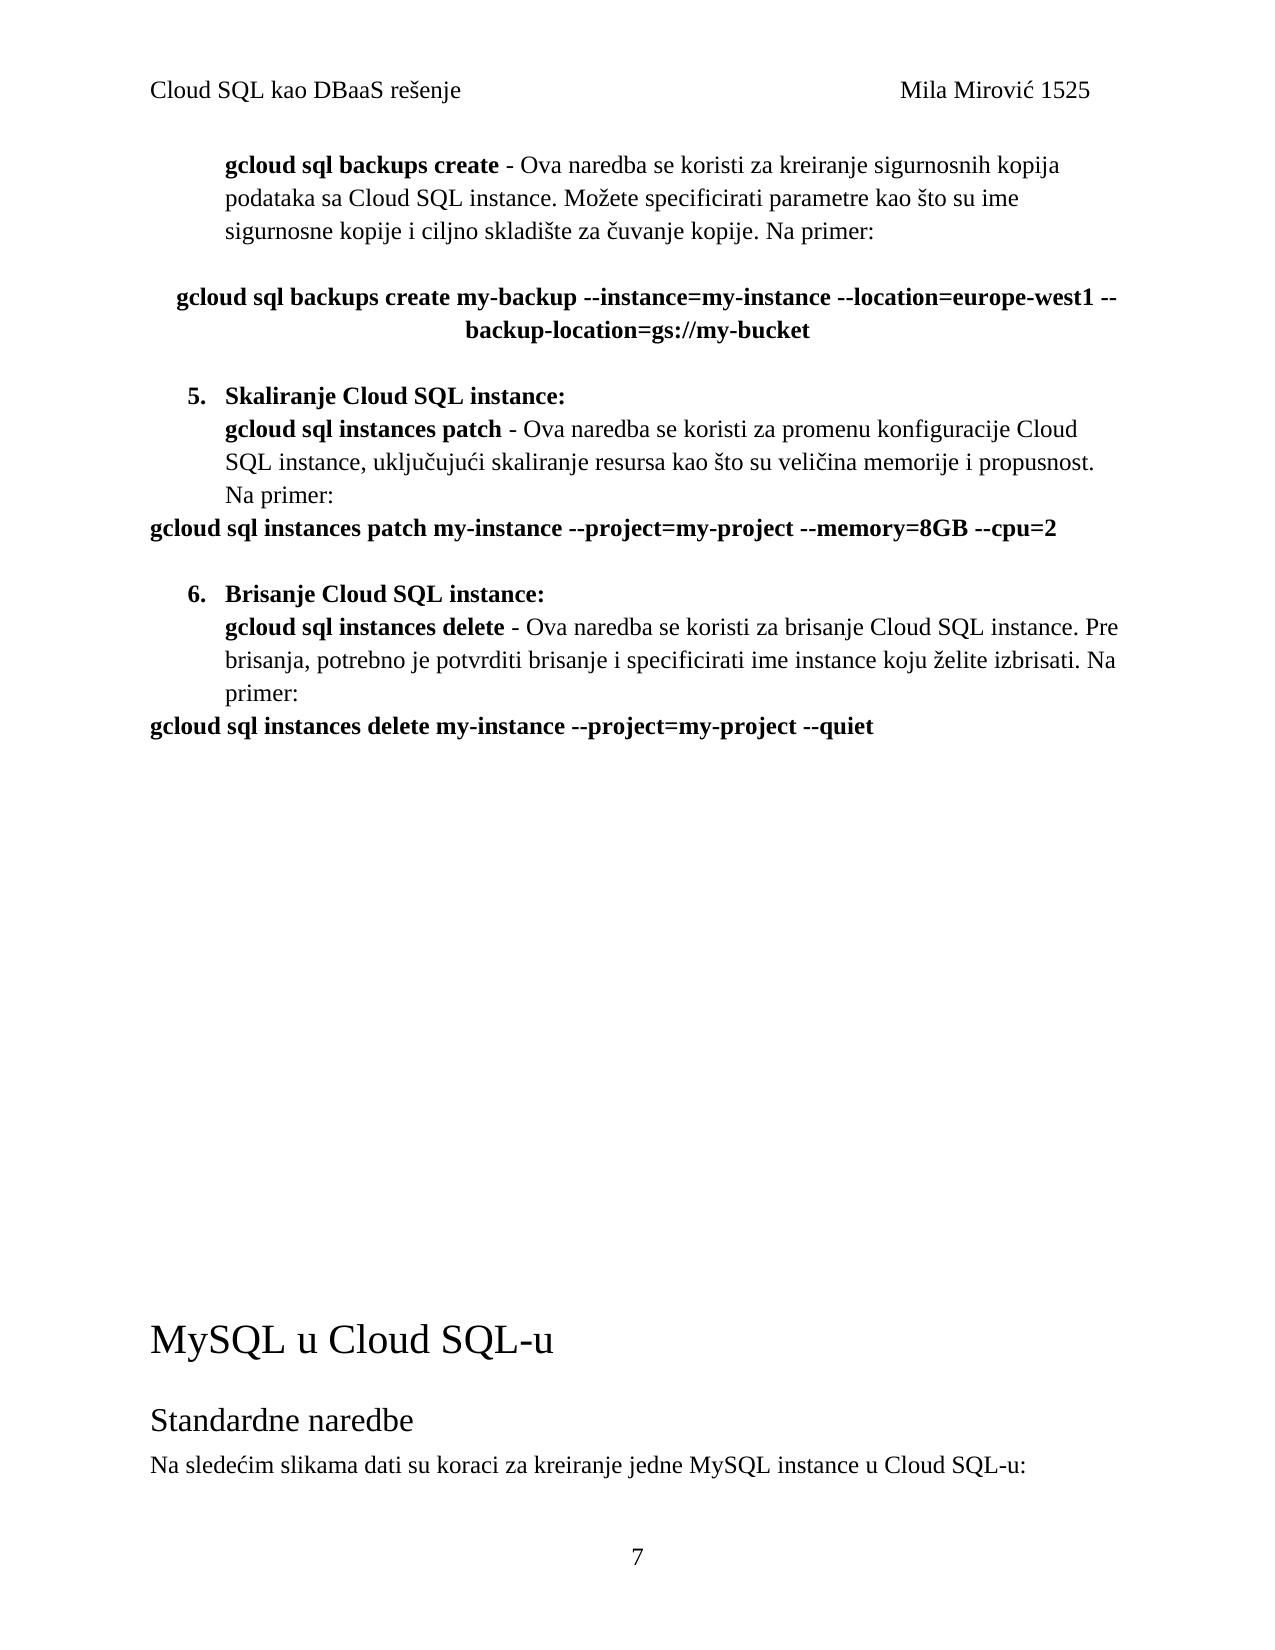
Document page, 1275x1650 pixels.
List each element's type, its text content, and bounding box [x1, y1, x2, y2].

text gcloud sql instances patch my-instance --project=my-project --memory=8GB --cpu=2 [150, 513, 1125, 542]
text gcloud sql backups create my-backup --instance=my-instance --location=europe-west1 --backup-location=gs://my-bucket [150, 282, 1125, 344]
text Na sledećim slikama dati su koraci za kreiranje jedne MySQL instance u Cloud SQL-u: [150, 1451, 1125, 1479]
subtitle MySQL u Cloud SQL-u [150, 1314, 1125, 1362]
text gcloud sql backups create - Ova naredba se koristi za kreiranje sigurnosnih kopija podataka sa Cloud SQL instance. Možete specificirati parametre kao što su ime sigurnosne kopije i ciljno skladište za čuvanje kopije. Na primer: [225, 150, 1125, 245]
text gcloud sql instances delete - Ova naredba se koristi za brisanje Cloud SQL instance. Pre brisanja, potrebno je potvrditi brisanje i specificirati ime instance koju želite izbrisati. Na primer: [225, 612, 1125, 707]
list Skaliranje Cloud SQL instance: [187, 381, 1125, 410]
subtitle Standardne naredbe [150, 1400, 1125, 1438]
text gcloud sql instances delete my-instance --project=my-project --quiet [150, 711, 1125, 740]
text gcloud sql instances patch - Ova naredba se koristi za promenu konfiguracije Cloud SQL instance, uključujući skaliranje resursa kao što su veličina memorije i propusnost. Na primer: [225, 414, 1125, 509]
list Brisanje Cloud SQL instance: [187, 579, 1125, 608]
